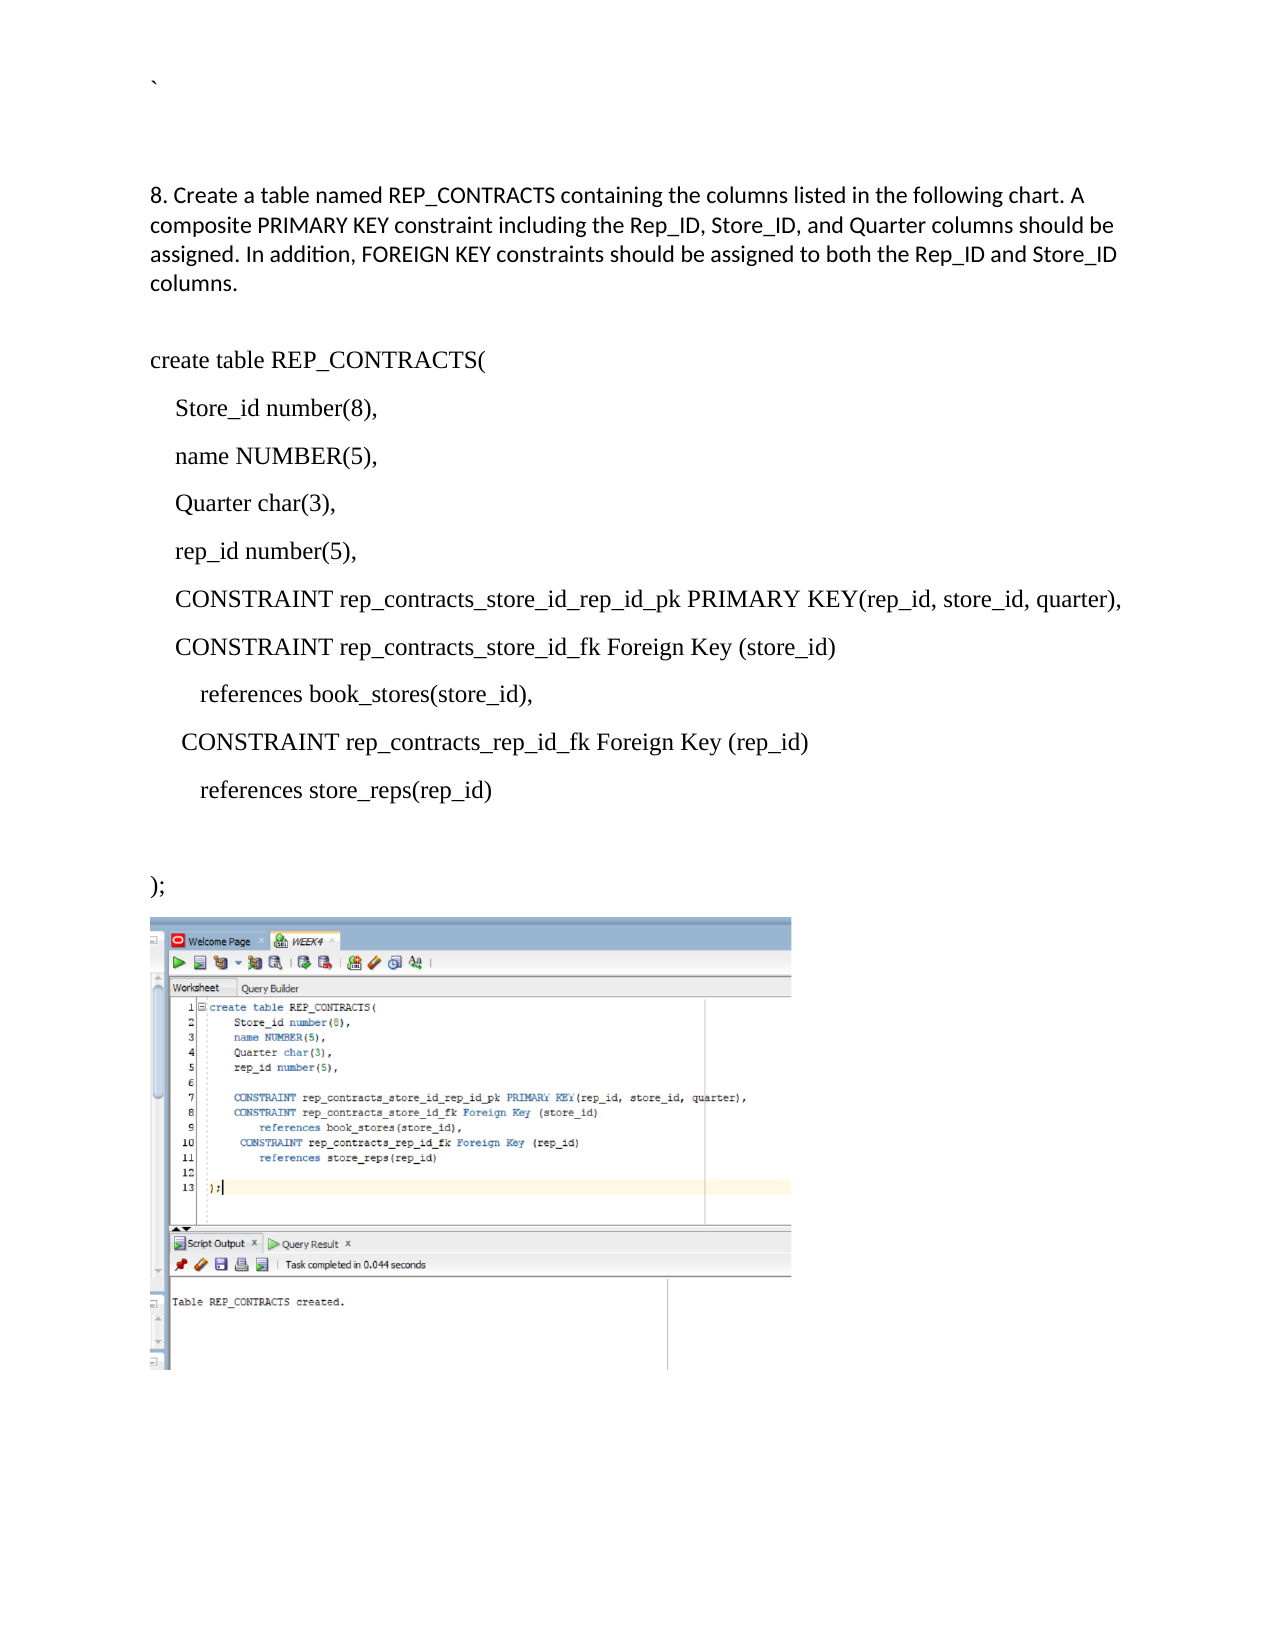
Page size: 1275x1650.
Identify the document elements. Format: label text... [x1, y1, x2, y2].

text Quarter char(3), [150, 488, 1125, 517]
text CONSTRAINT rep_contracts_store_id_fk Foreign Key (store_id) [150, 632, 1125, 660]
picture [150, 917, 792, 1370]
text CONSTRAINT rep_contracts_rep_id_fk Foreign Key (rep_id) [150, 727, 1125, 756]
text name NUMBER(5), [150, 441, 1125, 469]
text references store_reps(rep_id) [150, 775, 1125, 803]
text ); [150, 870, 1125, 899]
text create table REP_CONTRACTS( [150, 345, 1125, 374]
text 8. Create a table named REP_CONTRACTS containing the columns listed in the following chart. A composite PRIMARY KEY constraint including the Rep_ID, Store_ID, and Quarter columns should be assigned. In addition, FOREIGN KEY constraints should be assigned to both the Rep_ID and Store_ID columns. [150, 181, 1125, 298]
text CONSTRAINT rep_contracts_store_id_rep_id_pk PRIMARY KEY(rep_id, store_id, quarter), [150, 584, 1125, 613]
text references book_stores(store_id), [150, 679, 1125, 708]
text rep_id number(5), [150, 536, 1125, 565]
text Store_id number(8), [150, 393, 1125, 422]
